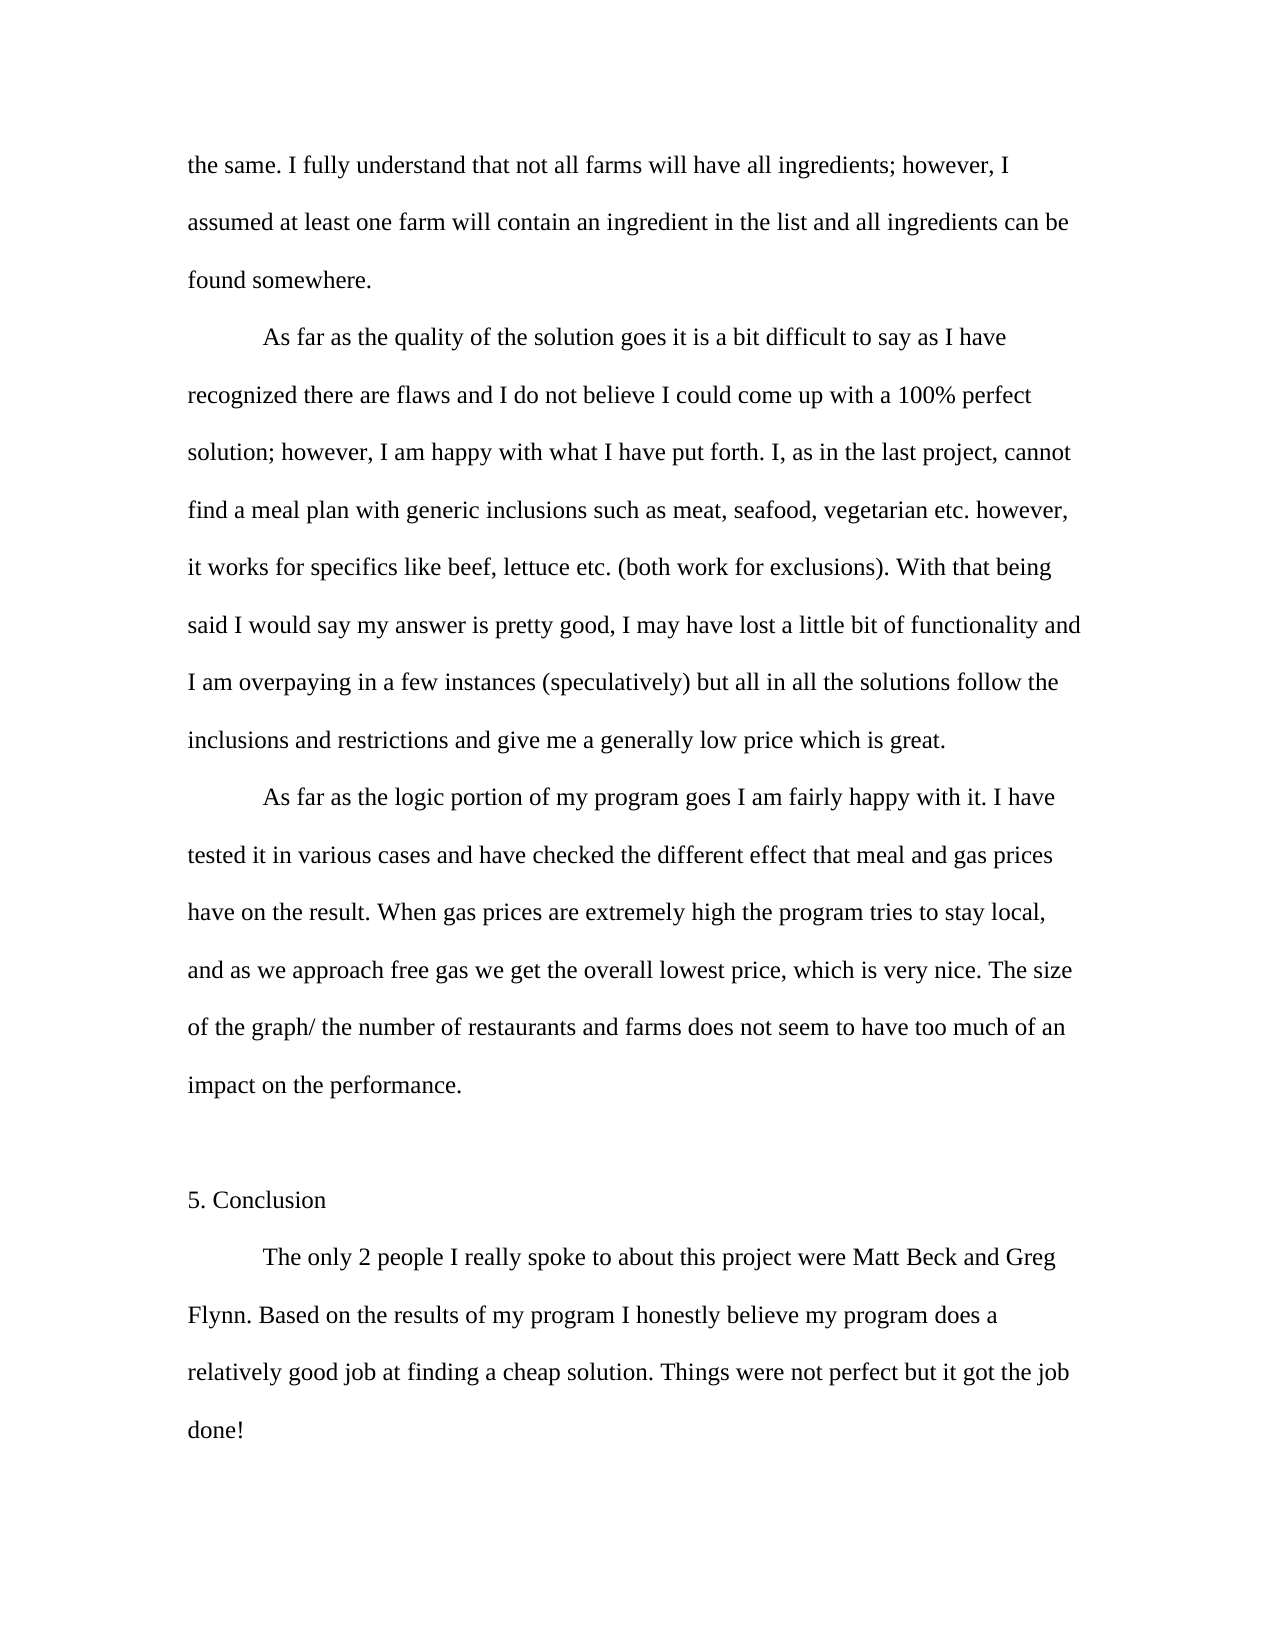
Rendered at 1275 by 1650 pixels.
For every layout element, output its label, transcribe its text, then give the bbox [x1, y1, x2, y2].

text 5. Conclusion [187, 1185, 1087, 1214]
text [187, 150, 1087, 294]
text As far as the quality of the solution goes it is a bit difficult to say as I have recognized there are flaws and I do not believe I could come up with a 100% perfect solution; however, I am happy with what I have put forth. I, as in the last project, cannot find a meal plan with generic inclusions such as meat, seafood, vegetarian etc. however, it works for specifics like beef, lettuce etc. (both work for exclusions). With that being said I would say my answer is pretty good, I may have lost a little bit of functionality and I am overpaying in a few instances (speculatively) but all in all the solutions follow the inclusions and restrictions and give me a generally low price which is great. [187, 322, 1087, 754]
text The only 2 people I really spoke to about this project were Matt Beck and Greg Flynn. Based on the results of my program I honestly believe my program does a relatively good job at finding a cheap solution. Things were not perfect but it got the job done! [187, 1242, 1087, 1444]
text As far as the logic portion of my program goes I am fairly happy with it. I have tested it in various cases and have checked the different effect that meal and gas prices have on the result. When gas prices are extremely high the program tries to stay local, and as we approach free gas we get the overall lowest price, which is very nice. The size of the graph/ the number of restaurants and farms does not seem to have too much of an impact on the performance. [187, 782, 1087, 1099]
